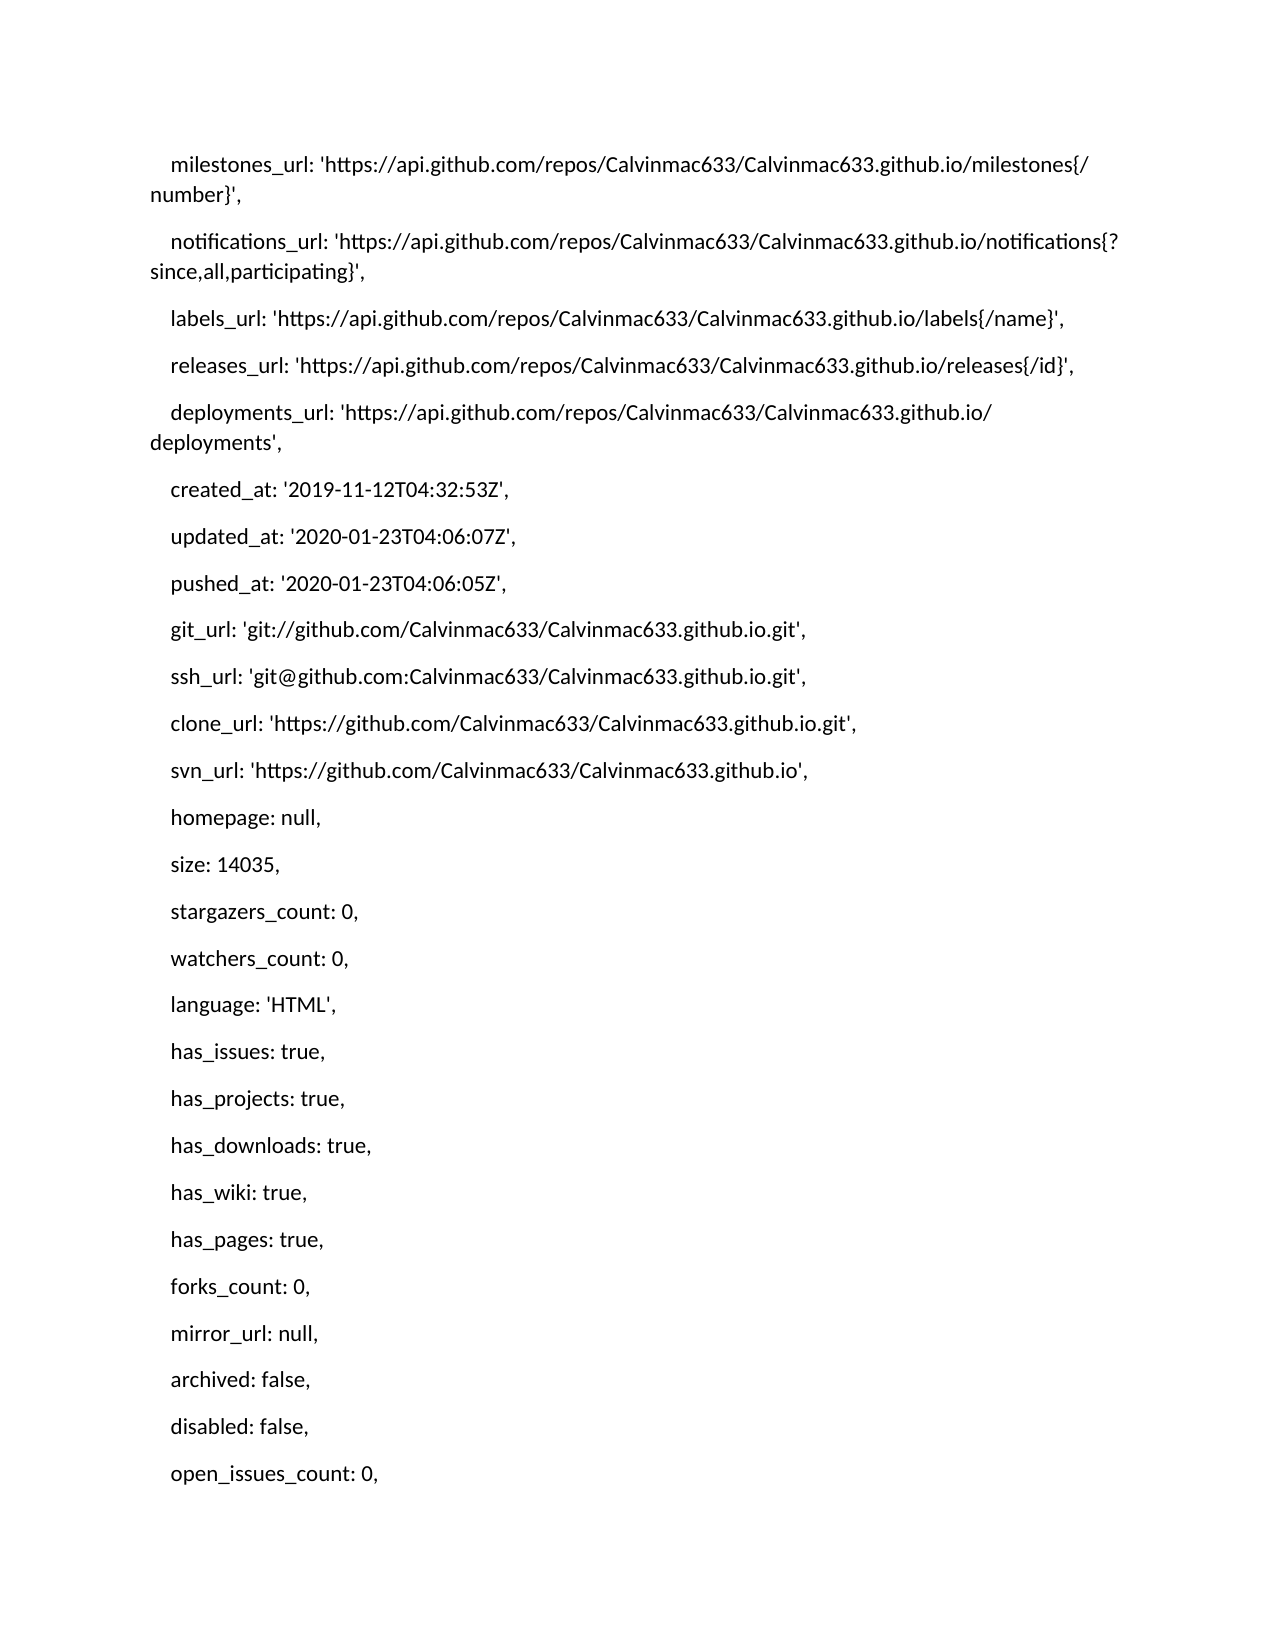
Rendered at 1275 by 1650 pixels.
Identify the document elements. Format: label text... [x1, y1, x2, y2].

text updated_at: '2020-01-23T04:06:07Z', [150, 522, 1125, 550]
text has_issues: true, [150, 1037, 1125, 1066]
text pushed_at: '2020-01-23T04:06:05Z', [150, 569, 1125, 597]
text releases_url: 'https://api.github.com/repos/Calvinmac633/Calvinmac633.github.io/releases{/id}', [150, 351, 1125, 379]
text labels_url: 'https://api.github.com/repos/Calvinmac633/Calvinmac633.github.io/labels{/name}', [150, 304, 1125, 332]
text open_issues_count: 0, [150, 1459, 1125, 1487]
text has_pages: true, [150, 1225, 1125, 1253]
text git_url: 'git://github.com/Calvinmac633/Calvinmac633.github.io.git', [150, 616, 1125, 644]
text deployments_url: 'https://api.github.com/repos/Calvinmac633/Calvinmac633.github.io/deployments', [150, 398, 1125, 456]
text archived: false, [150, 1366, 1125, 1394]
text has_projects: true, [150, 1084, 1125, 1112]
text mirror_url: null, [150, 1319, 1125, 1347]
text disabled: false, [150, 1412, 1125, 1441]
text language: 'HTML', [150, 991, 1125, 1019]
text watchers_count: 0, [150, 944, 1125, 972]
text created_at: '2019-11-12T04:32:53Z', [150, 475, 1125, 503]
text notifications_url: 'https://api.github.com/repos/Calvinmac633/Calvinmac633.github.io/notifications{?since,all,participating}', [150, 227, 1125, 285]
text svn_url: 'https://github.com/Calvinmac633/Calvinmac633.github.io', [150, 756, 1125, 784]
text milestones_url: 'https://api.github.com/repos/Calvinmac633/Calvinmac633.github.io/milestones{/number}', [150, 150, 1125, 208]
text has_wiki: true, [150, 1178, 1125, 1206]
text clone_url: 'https://github.com/Calvinmac633/Calvinmac633.github.io.git', [150, 709, 1125, 737]
text size: 14035, [150, 850, 1125, 878]
text homepage: null, [150, 803, 1125, 831]
text forks_count: 0, [150, 1272, 1125, 1300]
text stargazers_count: 0, [150, 897, 1125, 925]
text has_downloads: true, [150, 1131, 1125, 1159]
text ssh_url: 'git@github.com:Calvinmac633/Calvinmac633.github.io.git', [150, 662, 1125, 691]
